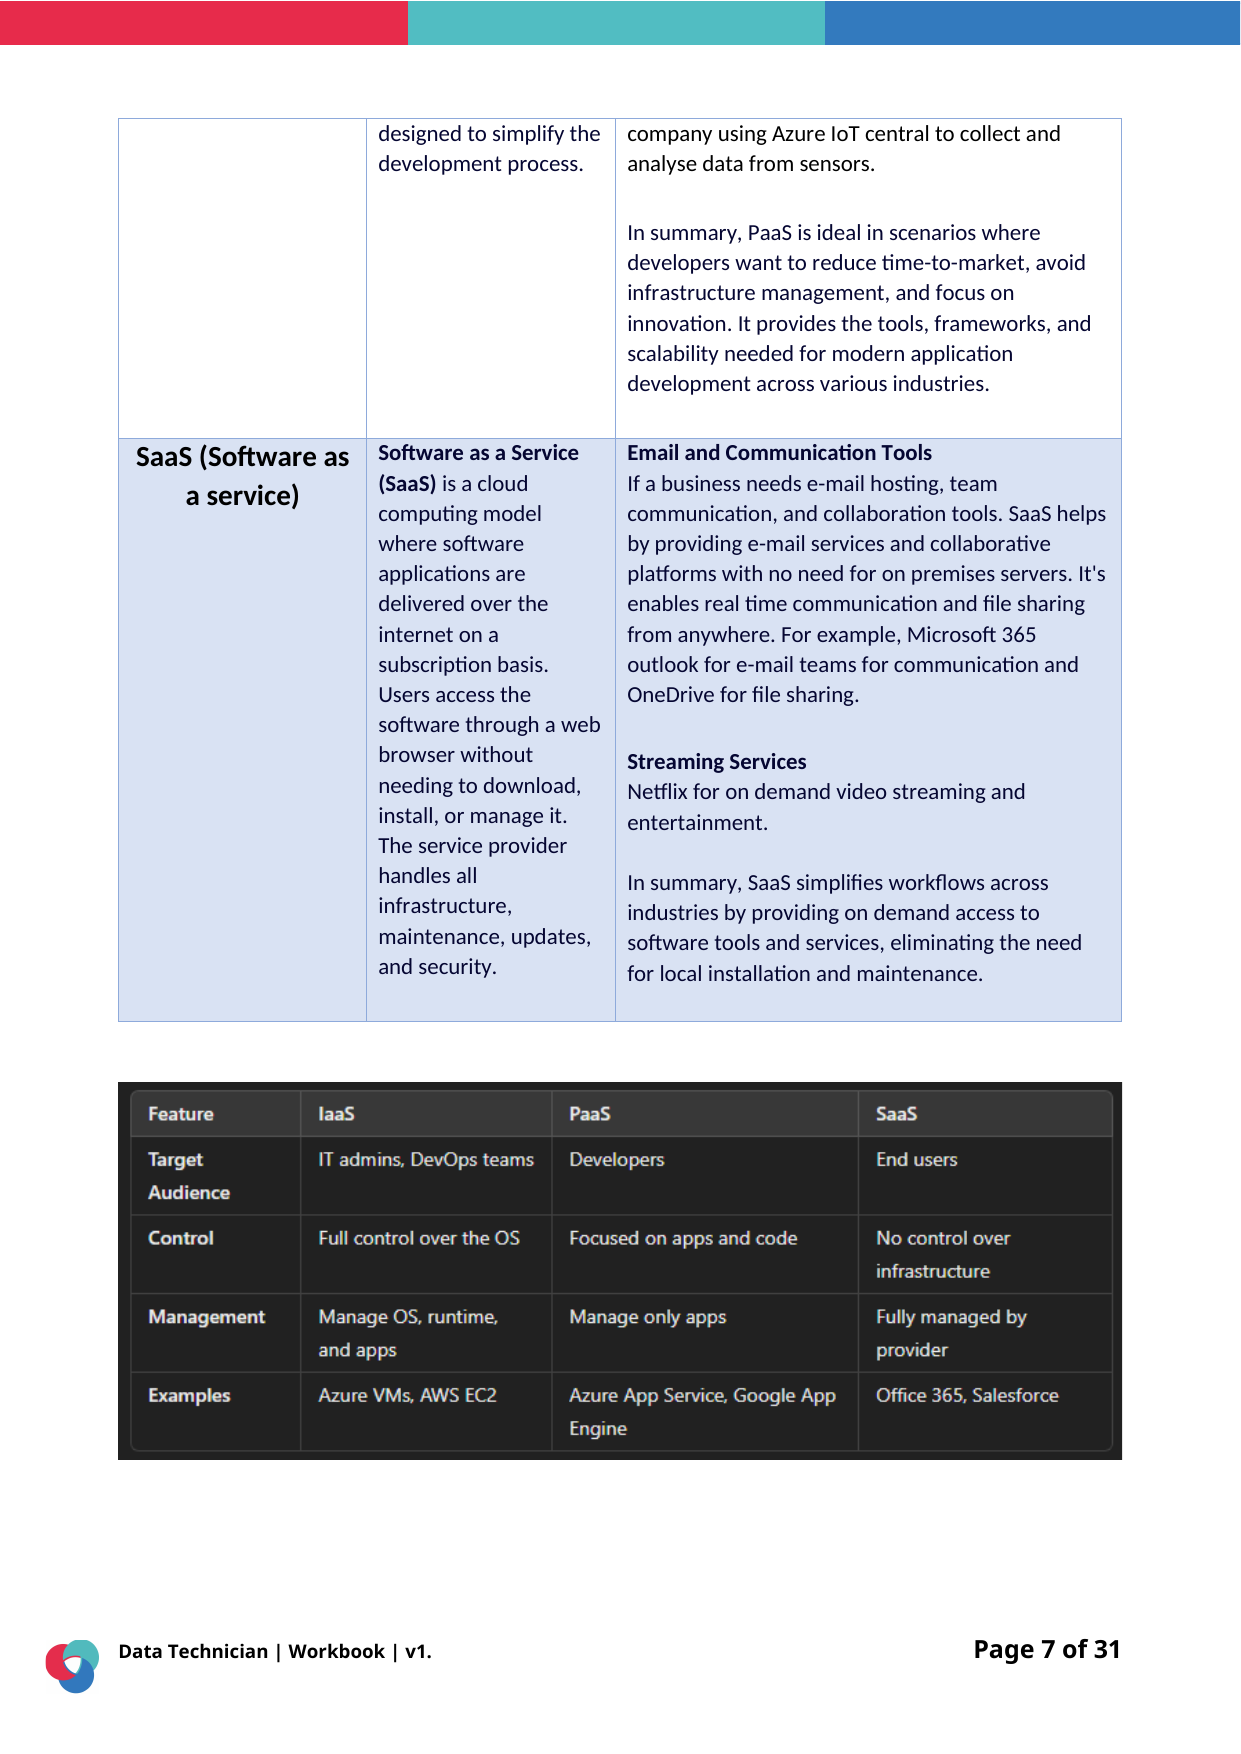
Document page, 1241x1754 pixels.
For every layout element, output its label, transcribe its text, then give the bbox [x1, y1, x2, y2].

table_cell Software as a Service (SaaS) is a cloud computing model where software applications are delivered over the internet on a subscription basis. Users access the software through a web browser without needing to download, install, or manage it. The service provider handles all infrastructure, maintenance, updates, and security. [367, 439, 615, 1021]
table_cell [367, 119, 615, 437]
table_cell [616, 119, 1121, 437]
table_cell SaaS (Software as a service) [119, 439, 366, 1021]
picture [118, 1082, 1123, 1460]
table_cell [119, 119, 366, 437]
picture [45, 1640, 100, 1694]
table_cell Email and Communication Tools If a business needs e-mail hosting, team communication, and collaboration tools. SaaS helps by providing e-mail services and collaborative platforms with no need for on premises servers. It's enables real time communication and file sharing from anywhere. For example, Microsoft 365 outlook for e-mail teams for communication and OneDrive for file sharing. Streaming Services Netflix for on demand video streaming and entertainment. In summary, SaaS simplifies workflows across industries by providing on demand access to software tools and services, eliminating the need for local installation and maintenance. [616, 439, 1121, 1021]
